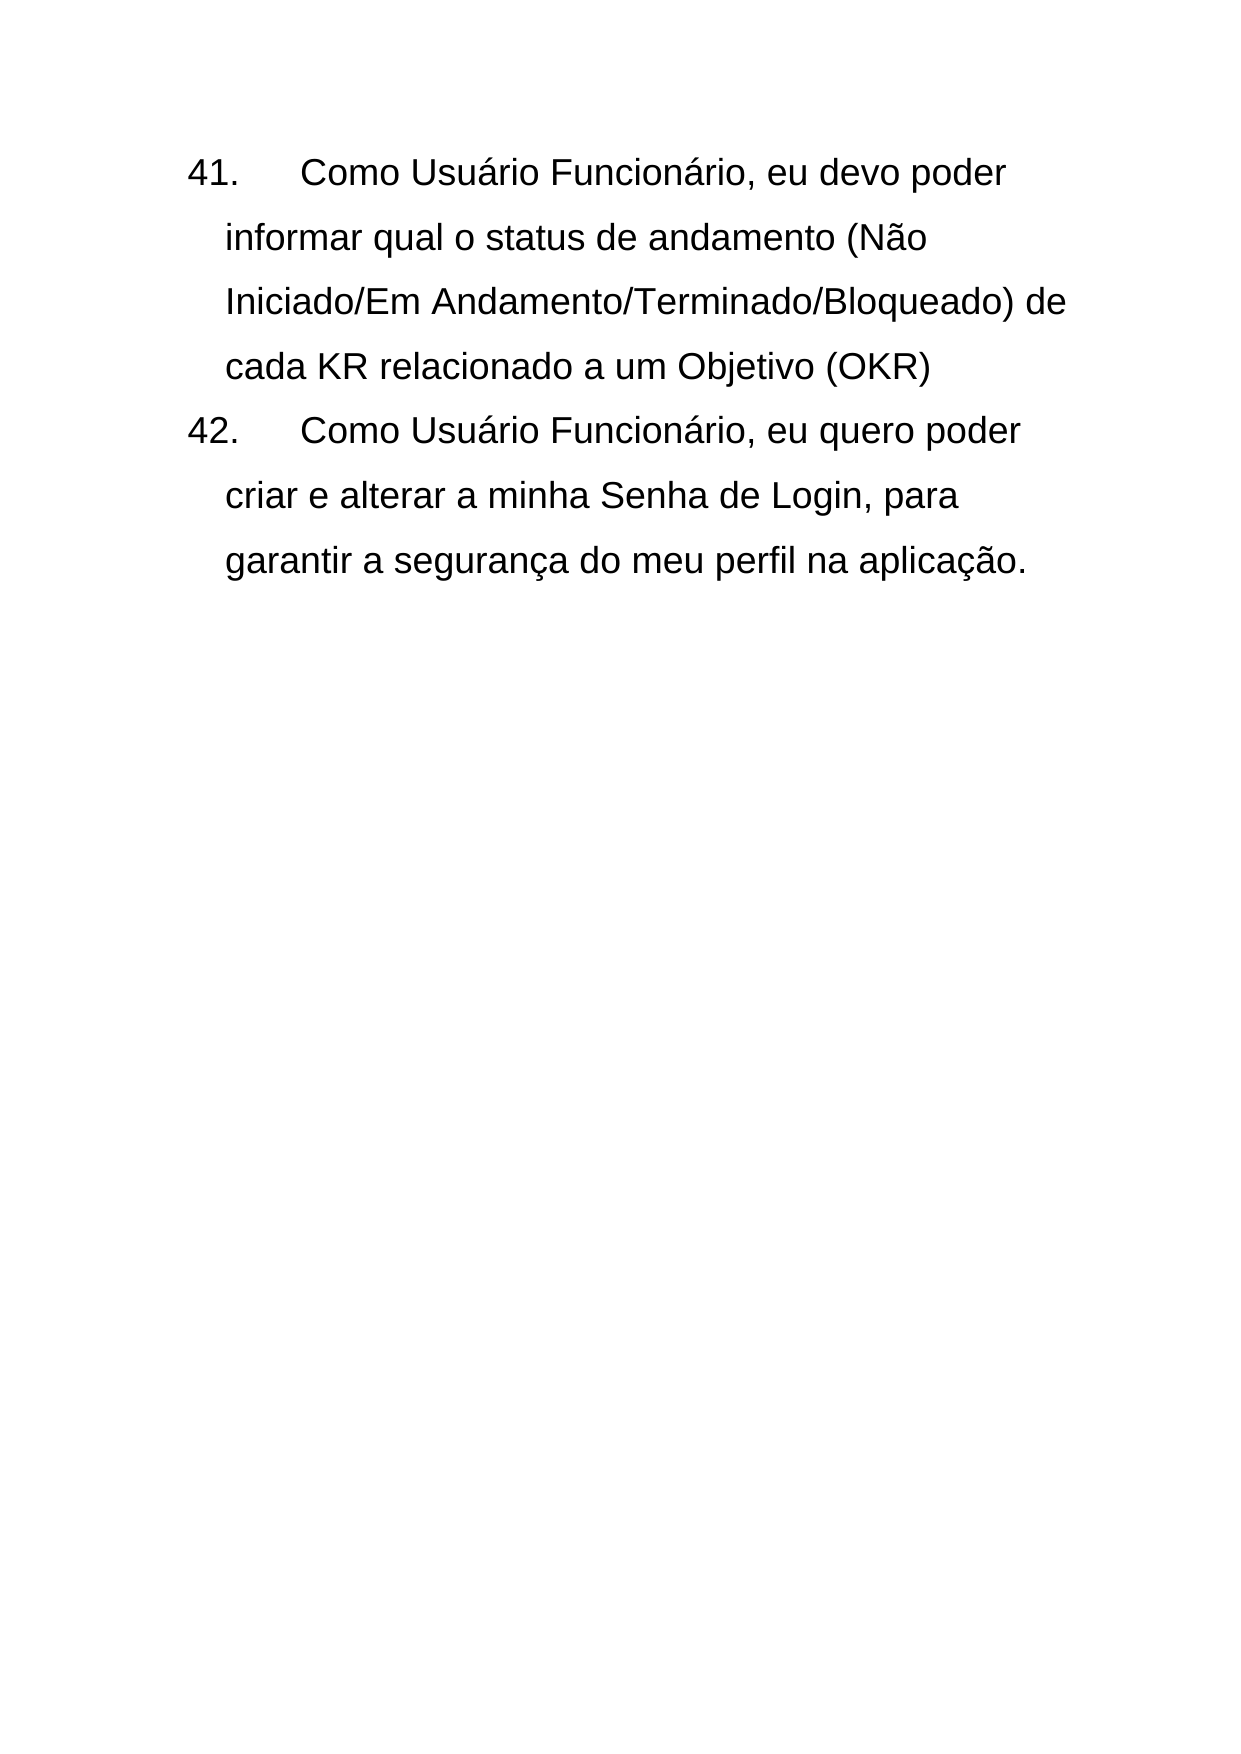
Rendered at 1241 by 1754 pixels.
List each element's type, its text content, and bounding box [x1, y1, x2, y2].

list Como Usuário Funcionário, eu devo poder informar qual o status de andamento (Não Iniciado/Em Andamento/Terminado/Bloqueado) de cada KR relacionado a um Objetivo (OKR) [187, 150, 1090, 387]
list Como Usuário Funcionário, eu quero poder criar e alterar a minha Senha de Login, para garantir a segurança do meu perfil na aplicação. [187, 409, 1090, 581]
